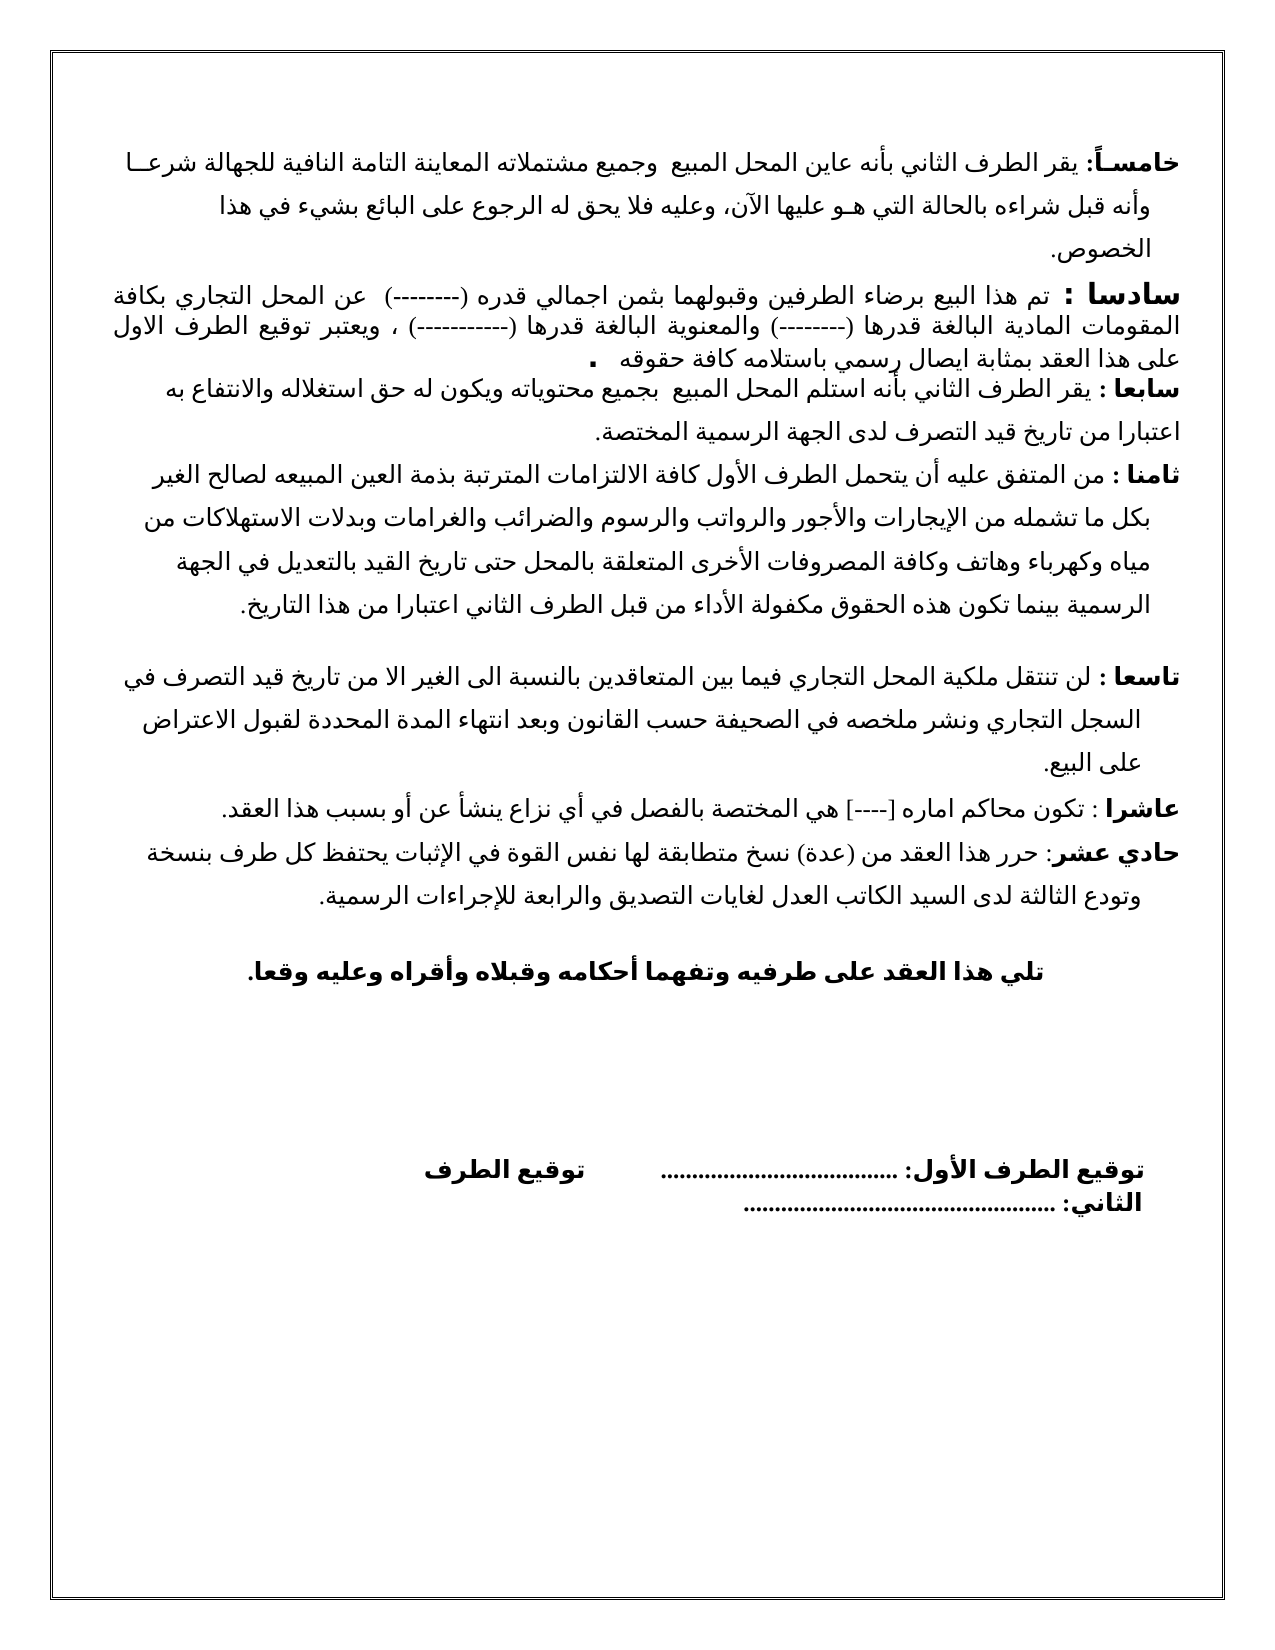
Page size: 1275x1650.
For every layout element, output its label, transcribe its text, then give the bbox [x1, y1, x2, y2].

text عاشرا : تكون محاكم اماره [----] هي المختصة بالفصل في أي نزاع ينشأ عن أو بسبب هذا العقد. [112, 794, 1180, 823]
text ثامنا : من المتفق عليه أن يتحمل الطرف الأول كافة الالتزامات المترتبة بذمة العين المبيعه لصالح الغير بكل ما تشمله من الإيجارات والأجور والرواتب والرسوم والضرائب والغرامات وبدلات الاستهلاكات من مياه وكهرباء وهاتف وكافة المصروفات الأخرى المتعلقة بالمحل حتى تاريخ القيد بالتعديل في الجهة الرسمية بينما تكون هذه الحقوق مكفولة الأداء من قبل الطرف الثاني اعتبارا من هذا التاريخ. [112, 460, 1180, 618]
text توقيع الطرف الأول: ...................................... توقيع الطرف الثاني: .................................................. [112, 1155, 1195, 1217]
text سادسا : تم هذا البيع برضاء الطرفين وقبولهما بثمن اجمالي قدره (--------) عن المحل التجاري بكافة المقومات المادية البالغة قدرها (--------) والمعنوية البالغة قدرها (-----------) ، ويعتبر توقيع الطرف الاول على هذا العقد بمثابة ايصال رسمي باستلامه كافة حقوقه . [112, 277, 1181, 374]
text تاسعا : لن تنتقل ملكية المحل التجاري فيما بين المتعاقدين بالنسبة الى الغير الا من تاريخ قيد التصرف في السجل التجاري ونشر ملخصه في الصحيفة حسب القانون وبعد انتهاء المدة المحددة لقبول الاعتراض على البيع. [112, 662, 1180, 777]
text تلي هذا العقد على طرفيه وتفهما أحكامه وقبلاه وأقراه وعليه وقعا. [112, 957, 1180, 986]
text حادي عشر: حرر هذا العقد من (عدة) نسخ متطابقة لها نفس القوة في الإثبات يحتفظ كل طرف بنسخة وتودع الثالثة لدى السيد الكاتب العدل لغايات التصديق والرابعة للإجراءات الرسمية. [112, 838, 1180, 909]
text سابعا : يقر الطرف الثاني بأنه استلم المحل المبيع بجميع محتوياته ويكون له حق استغلاله والانتفاع به اعتبارا من تاريخ قيد التصرف لدى الجهة الرسمية المختصة. [112, 374, 1181, 446]
text خامسـاً: يقر الطرف الثاني بأنه عاين المحل المبيع وجميع مشتملاته المعاينة التامة النافية للجهالة شرعــا وأنه قبل شراءه بالحالة التي هـو عليها الآن، وعليه فلا يحق له الرجوع على البائع بشيء في هذا الخصوص. [112, 148, 1180, 263]
